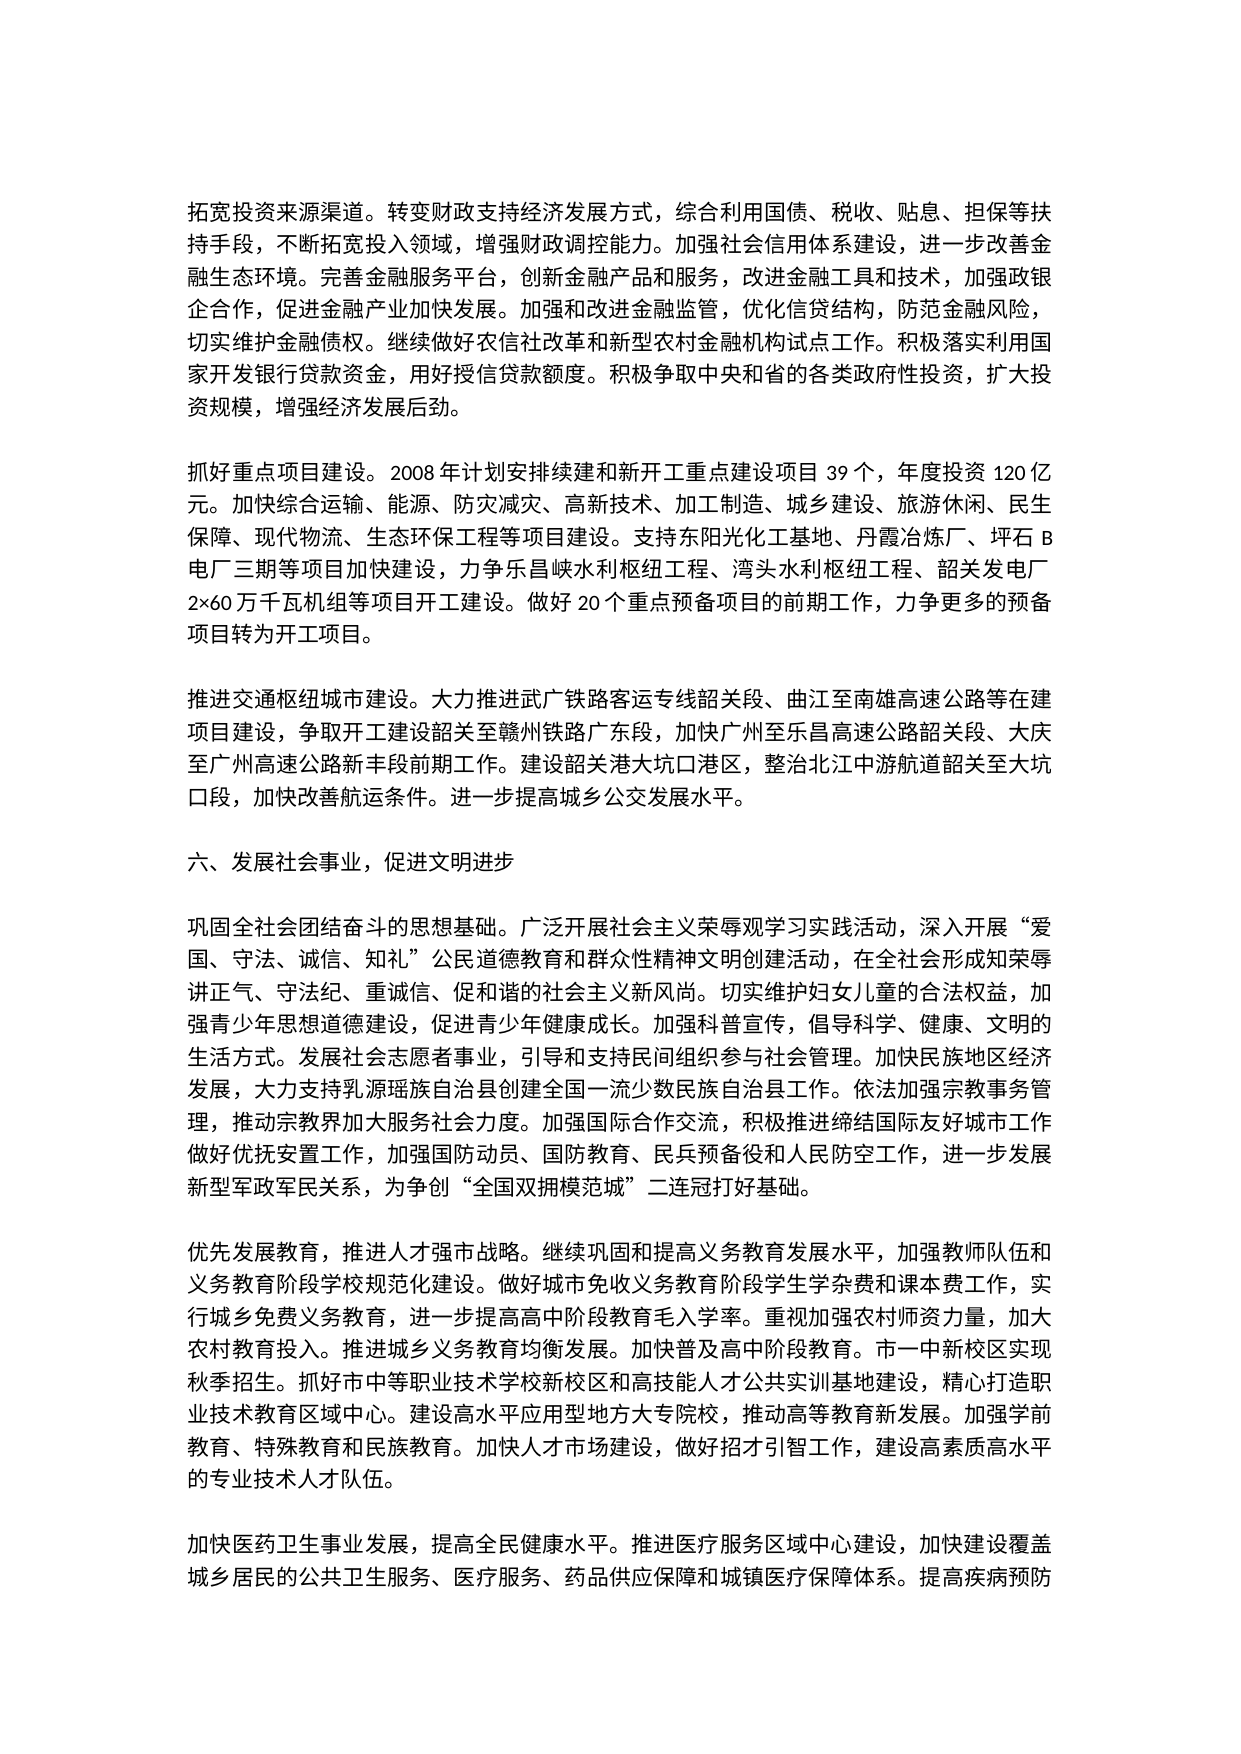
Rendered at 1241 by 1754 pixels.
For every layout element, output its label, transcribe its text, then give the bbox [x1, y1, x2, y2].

text 拓宽投资来源渠道。转变财政支持经济发展方式，综合利用国债、税收、贴息、担保等扶持手段，不断拓宽投入领域，增强财政调控能力。加强社会信用体系建设，进一步改善金融生态环境。完善金融服务平台，创新金融产品和服务，改进金融工具和技术，加强政银企合作，促进金融产业加快发展。加强和改进金融监管，优化信贷结构，防范金融风险，切实维护金融债权。继续做好农信社改革和新型农村金融机构试点工作。积极落实利用国家开发银行贷款资金，用好授信贷款额度。积极争取中央和省的各类政府性投资，扩大投资规模，增强经济发展后劲。 [187, 194, 1053, 422]
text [187, 1527, 1053, 1592]
text 优先发展教育，推进人才强市战略。继续巩固和提高义务教育发展水平，加强教师队伍和义务教育阶段学校规范化建设。做好城市免收义务教育阶段学生学杂费和课本费工作，实行城乡免费义务教育，进一步提高高中阶段教育毛入学率。重视加强农村师资力量，加大农村教育投入。推进城乡义务教育均衡发展。加快普及高中阶段教育。市一中新校区实现秋季招生。抓好市中等职业技术学校新校区和高技能人才公共实训基地建设，精心打造职业技术教育区域中心。建设高水平应用型地方大专院校，推动高等教育新发展。加强学前教育、特殊教育和民族教育。加快人才市场建设，做好招才引智工作，建设高素质高水平的专业技术人才队伍。 [187, 1234, 1053, 1494]
text 六、发展社会事业，促进文明进步 [187, 844, 1053, 877]
text 巩固全社会团结奋斗的思想基础。广泛开展社会主义荣辱观学习实践活动，深入开展“爱国、守法、诚信、知礼”公民道德教育和群众性精神文明创建活动，在全社会形成知荣辱、讲正气、守法纪、重诚信、促和谐的社会主义新风尚。切实维护妇女儿童的合法权益，加强青少年思想道德建设，促进青少年健康成长。加强科普宣传，倡导科学、健康、文明的生活方式。发展社会志愿者事业，引导和支持民间组织参与社会管理。加快民族地区经济发展，大力支持乳源瑶族自治县创建全国一流少数民族自治县工作。依法加强宗教事务管理，推动宗教界加大服务社会力度。加强国际合作交流，积极推进缔结国际友好城市工作。做好优抚安置工作，加强国防动员、国防教育、民兵预备役和人民防空工作，进一步发展新型军政军民关系，为争创“全国双拥模范城”二连冠打好基础。 [187, 909, 1053, 1202]
text 推进交通枢纽城市建设。大力推进武广铁路客运专线韶关段、曲江至南雄高速公路等在建项目建设，争取开工建设韶关至赣州铁路广东段，加快广州至乐昌高速公路韶关段、大庆至广州高速公路新丰段前期工作。建设韶关港大坑口港区，整治北江中游航道韶关至大坑口段，加快改善航运条件。进一步提高城乡公交发展水平。 [187, 682, 1053, 812]
text 抓好重点项目建设。2008年计划安排续建和新开工重点建设项目39个，年度投资120亿元。加快综合运输、能源、防灾减灾、高新技术、加工制造、城乡建设、旅游休闲、民生保障、现代物流、生态环保工程等项目建设。支持东阳光化工基地、丹霞冶炼厂、坪石B电厂三期等项目加快建设，力争乐昌峡水利枢纽工程、湾头水利枢纽工程、韶关发电厂2×60万千瓦机组等项目开工建设。做好20个重点预备项目的前期工作，力争更多的预备项目转为开工项目。 [187, 454, 1053, 649]
